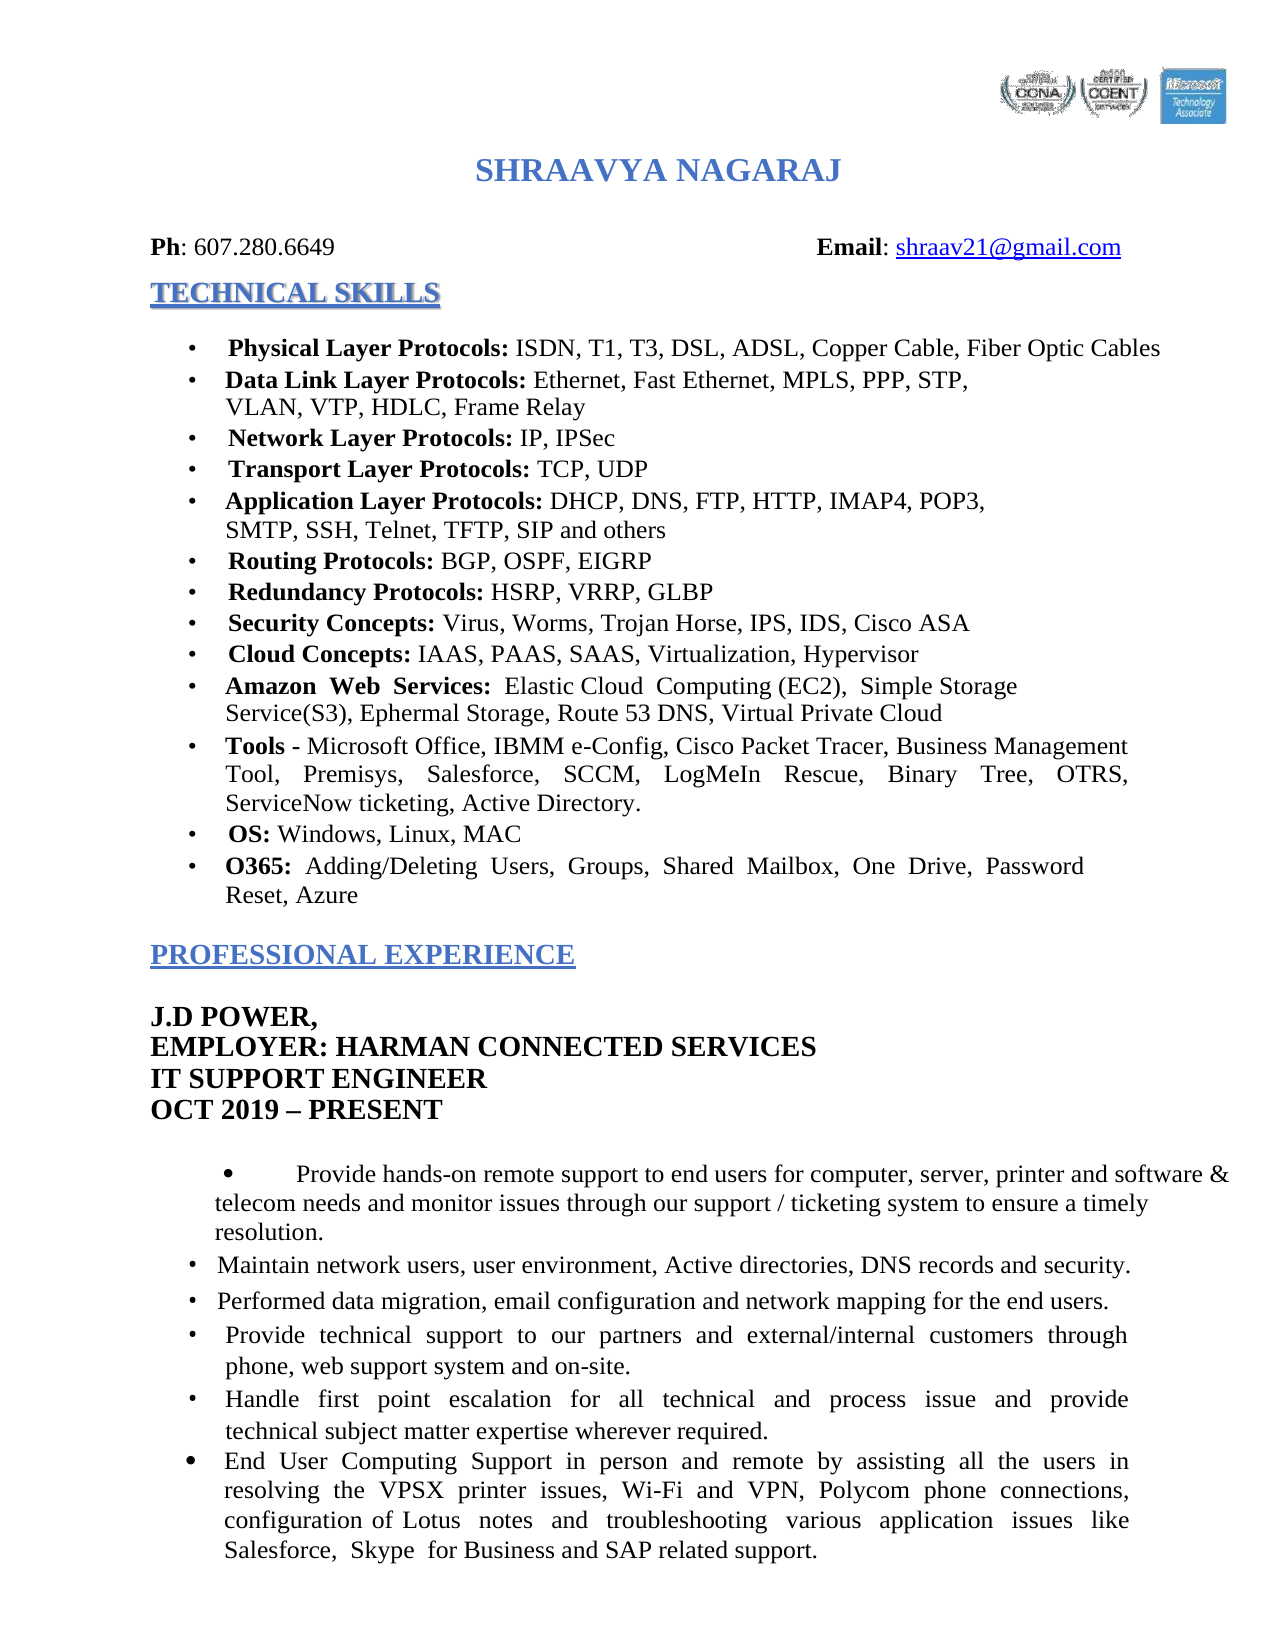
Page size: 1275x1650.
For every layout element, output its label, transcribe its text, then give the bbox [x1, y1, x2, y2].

text J.D POWER, [150, 1001, 1237, 1032]
text OCT 2019 – PRESENT [150, 1094, 1237, 1126]
text EMPLOYER: HARMAN CONNECTED SERVICES [150, 1032, 1237, 1063]
picture [1000, 62, 1227, 124]
text • Physical Layer Protocols: ISDN, T1, T3, DSL, ADSL, Copper Cable, Fiber Optic Cables [188, 333, 1237, 362]
text • Application Layer Protocols: DHCP, DNS, FTP, HTTP, IMAP4, POP3, SMTP, SSH, Telnet, TFTP, SIP and others [188, 486, 1034, 544]
text • Performed data migration, email configuration and network mapping for the end users. [188, 1283, 1237, 1317]
text • Network Layer Protocols: IP, IPSec [188, 423, 1237, 452]
text • Routing Protocols: BGP, OSPF, EIGRP [188, 546, 1237, 575]
text • Redundancy Protocols: HSRP, VRRP, GLBP [188, 577, 1237, 606]
text PROFESSIONAL EXPERIENCE [150, 938, 1237, 969]
text SHRAAVYA NAGARAJ [475, 150, 1237, 189]
text • Security Concepts: Virus, Worms, Trojan Horse, IPS, IDS, Cisco ASA [188, 608, 1237, 637]
text • Amazon Web Services: Elastic Cloud Computing (EC2), Simple Storage Service(S3), Ephermal Storage, Route 53 DNS, Virtual Private Cloud [188, 673, 1129, 727]
text • OS: Windows, Linux, MAC [188, 819, 1237, 848]
text • Data Link Layer Protocols: Ethernet, Fast Ethernet, MPLS, PPP, STP, VLAN, VTP, HDLC, Frame Relay [188, 367, 1034, 421]
text • Transport Layer Protocols: TCP, UDP [188, 454, 1237, 483]
text TECHNICAL SKILLS [150, 276, 1237, 307]
list End User Computing Support in person and remote by assisting all the users in resolving the VPSX printer issues, Wi-Fi and VPN, Polycom phone connections, configuration of Lotus notes and troubleshooting various application issues like Salesforce, Skype for Business and SAP related support. [186, 1446, 1129, 1563]
picture [131, 265, 476, 329]
text • O365: Adding/Deleting Users, Groups, Shared Mailbox, One Drive, Password Reset, Azure [188, 851, 1128, 909]
text • Cloud Concepts: IAAS, PAAS, SAAS, Virtualization, Hypervisor [188, 639, 1237, 668]
text • Handle first point escalation for all technical and process issue and provide technical subject matter expertise wherever required. [188, 1381, 1129, 1444]
text • Maintain network users, user environment, Active directories, DNS records and security. [188, 1247, 1237, 1281]
text IT SUPPORT ENGINEER [150, 1063, 1237, 1094]
text Ph: 607.280.6649 Email: shraav21@gmail.com [150, 232, 1237, 261]
list Provide hands-on remote support to end users for computer, server, printer and software & telecom needs and monitor issues through our support / ticketing system to ensure a timely resolution. [214, 1159, 1237, 1245]
text • Provide technical support to our partners and external/internal customers through phone, web support system and on-site. [188, 1317, 1127, 1380]
text • Tools - Microsoft Office, IBMM e-Config, Cisco Packet Tracer, Business Management Tool, Premisys, Salesforce, SCCM, LogMeIn Rescue, Binary Tree, OTRS, ServiceNow ticketing, Active Directory. [188, 731, 1129, 817]
